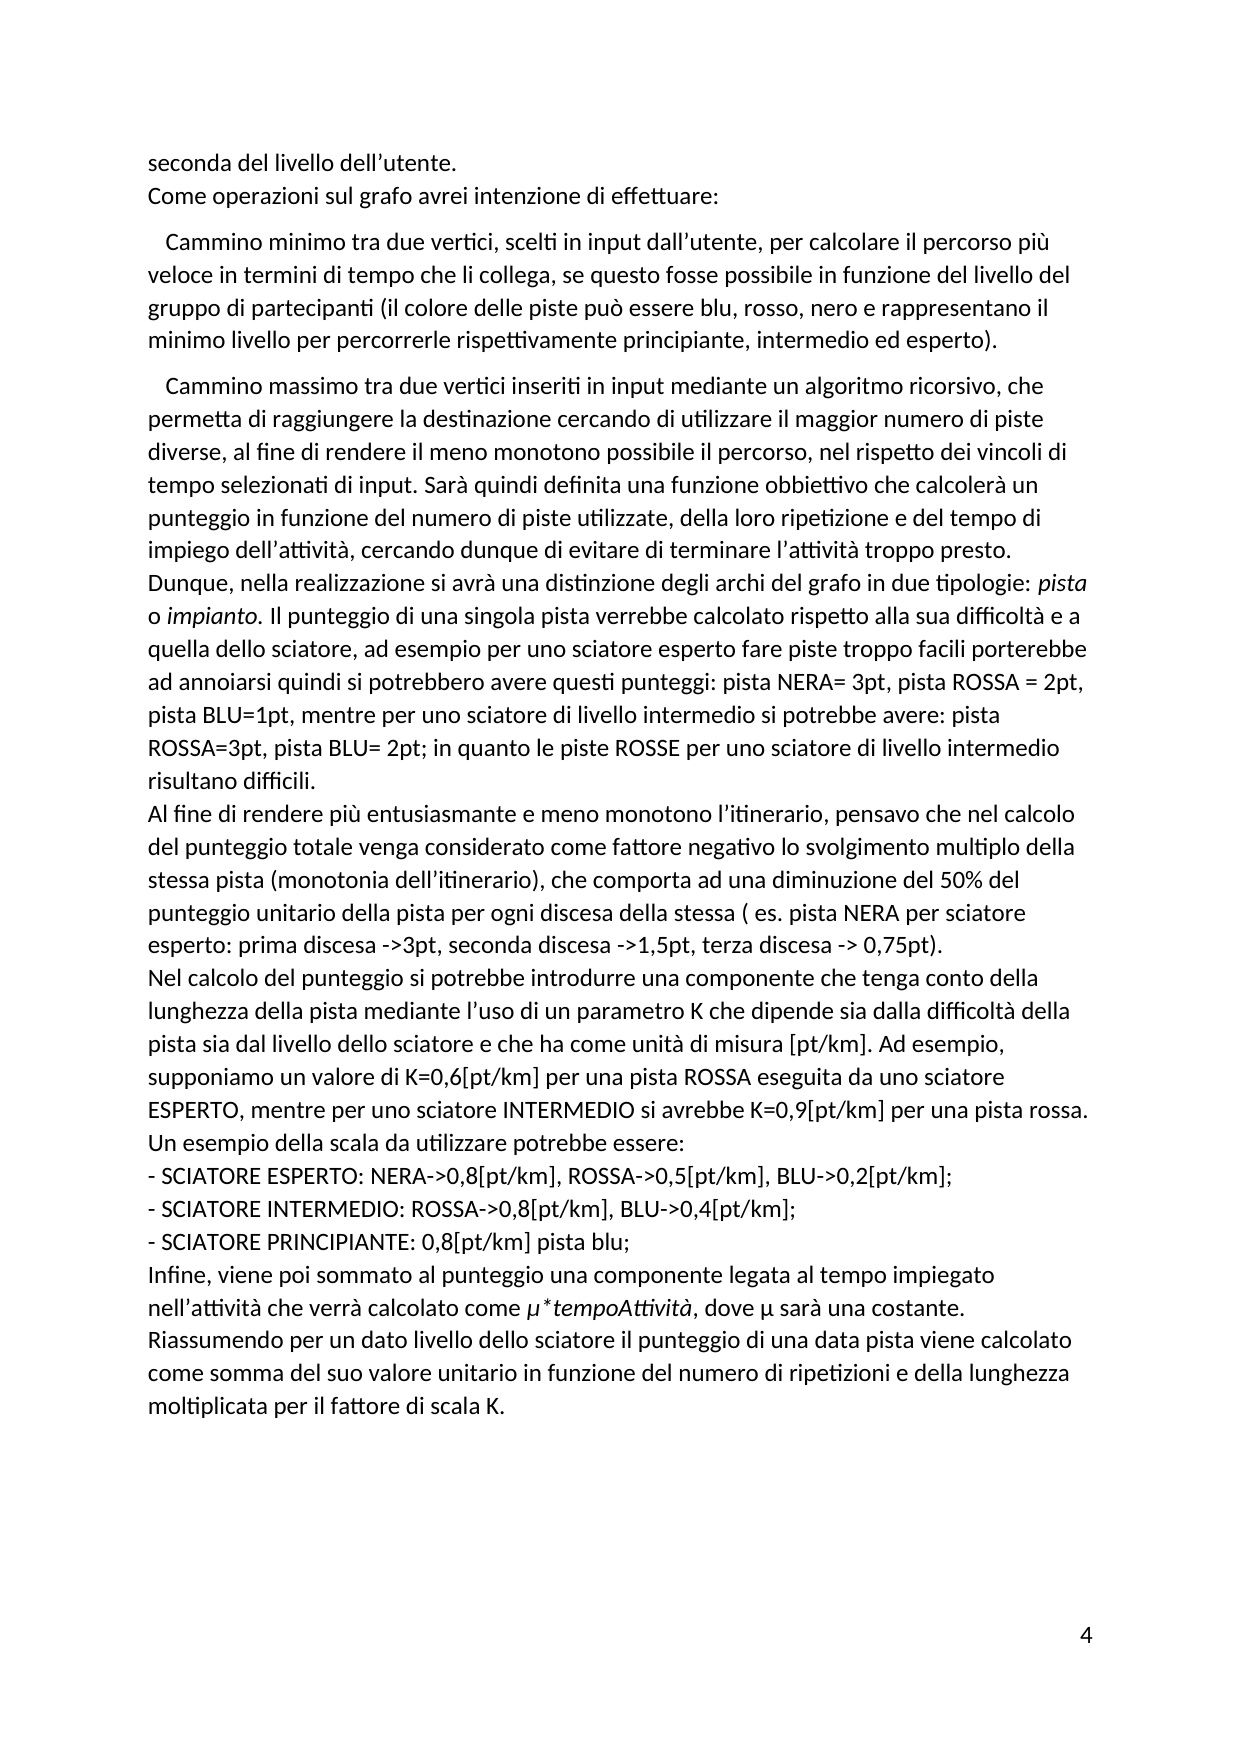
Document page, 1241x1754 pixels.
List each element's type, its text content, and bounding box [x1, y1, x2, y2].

text Cammino massimo tra due vertici inseriti in input mediante un algoritmo ricorsivo, che permetta di raggiungere la destinazione cercando di utilizzare il maggior numero di piste diverse, al fine di rendere il meno monotono possibile il percorso, nel rispetto dei vincoli di tempo selezionati di input. Sarà quindi definita una funzione obbiettivo che calcolerà un punteggio in funzione del numero di piste utilizzate, della loro ripetizione e del tempo di impiego dell’attività, cercando dunque di evitare di terminare l’attività troppo presto. Dunque, nella realizzazione si avrà una distinzione degli archi del grafo in due tipologie: pista o impianto. Il punteggio di una singola pista verrebbe calcolato rispetto alla sua difficoltà e a quella dello sciatore, ad esempio per uno sciatore esperto fare piste troppo facili porterebbe ad annoiarsi quindi si potrebbero avere questi punteggi: pista NERA= 3pt, pista ROSSA = 2pt, pista BLU=1pt, mentre per uno sciatore di livello intermedio si potrebbe avere: pista ROSSA=3pt, pista BLU= 2pt; in quanto le piste ROSSE per uno sciatore di livello intermedio risultano difficili. Al fine di rendere più entusiasmante e meno monotono l’itinerario, pensavo che nel calcolo del punteggio totale venga considerato come fattore negativo lo svolgimento multiplo della stessa pista (monotonia dell’itinerario), che comporta ad una diminuzione del 50% del punteggio unitario della pista per ogni discesa della stessa ( es. pista NERA per sciatore esperto: prima discesa ->3pt, seconda discesa ->1,5pt, terza discesa -> 0,75pt). Nel calcolo del punteggio si potrebbe introdurre una componente che tenga conto della lunghezza della pista mediante l’uso di un parametro K che dipende sia dalla difficoltà della pista sia dal livello dello sciatore e che ha come unità di misura [pt/km]. Ad esempio, supponiamo un valore di K=0,6[pt/km] per una pista ROSSA eseguita da uno sciatore ESPERTO, mentre per uno sciatore INTERMEDIO si avrebbe K=0,9[pt/km] per una pista rossa. Un esempio della scala da utilizzare potrebbe essere: - SCIATORE ESPERTO: NERA->0,8[pt/km], ROSSA->0,5[pt/km], BLU->0,2[pt/km]; - SCIATORE INTERMEDIO: ROSSA->0,8[pt/km], BLU->0,4[pt/km]; - SCIATORE PRINCIPIANTE: 0,8[pt/km] pista blu; Infine, viene poi sommato al punteggio una componente legata al tempo impiegato nell’attività che verrà calcolato come µ*tempoAttività, dove µ sarà una costante. Riassumendo per un dato livello dello sciatore il punteggio di una data pista viene calcolato come somma del suo valore unitario in funzione del numero di ripetizioni e della lunghezza moltiplicata per il fattore di scala K. [148, 370, 1092, 1421]
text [148, 148, 1092, 211]
text Cammino minimo tra due vertici, scelti in input dall’utente, per calcolare il percorso più veloce in termini di tempo che li collega, se questo fosse possibile in funzione del livello del gruppo di partecipanti (il colore delle piste può essere blu, rosso, nero e rappresentano il minimo livello per percorrerle rispettivamente principiante, intermedio ed esperto). [148, 226, 1092, 355]
